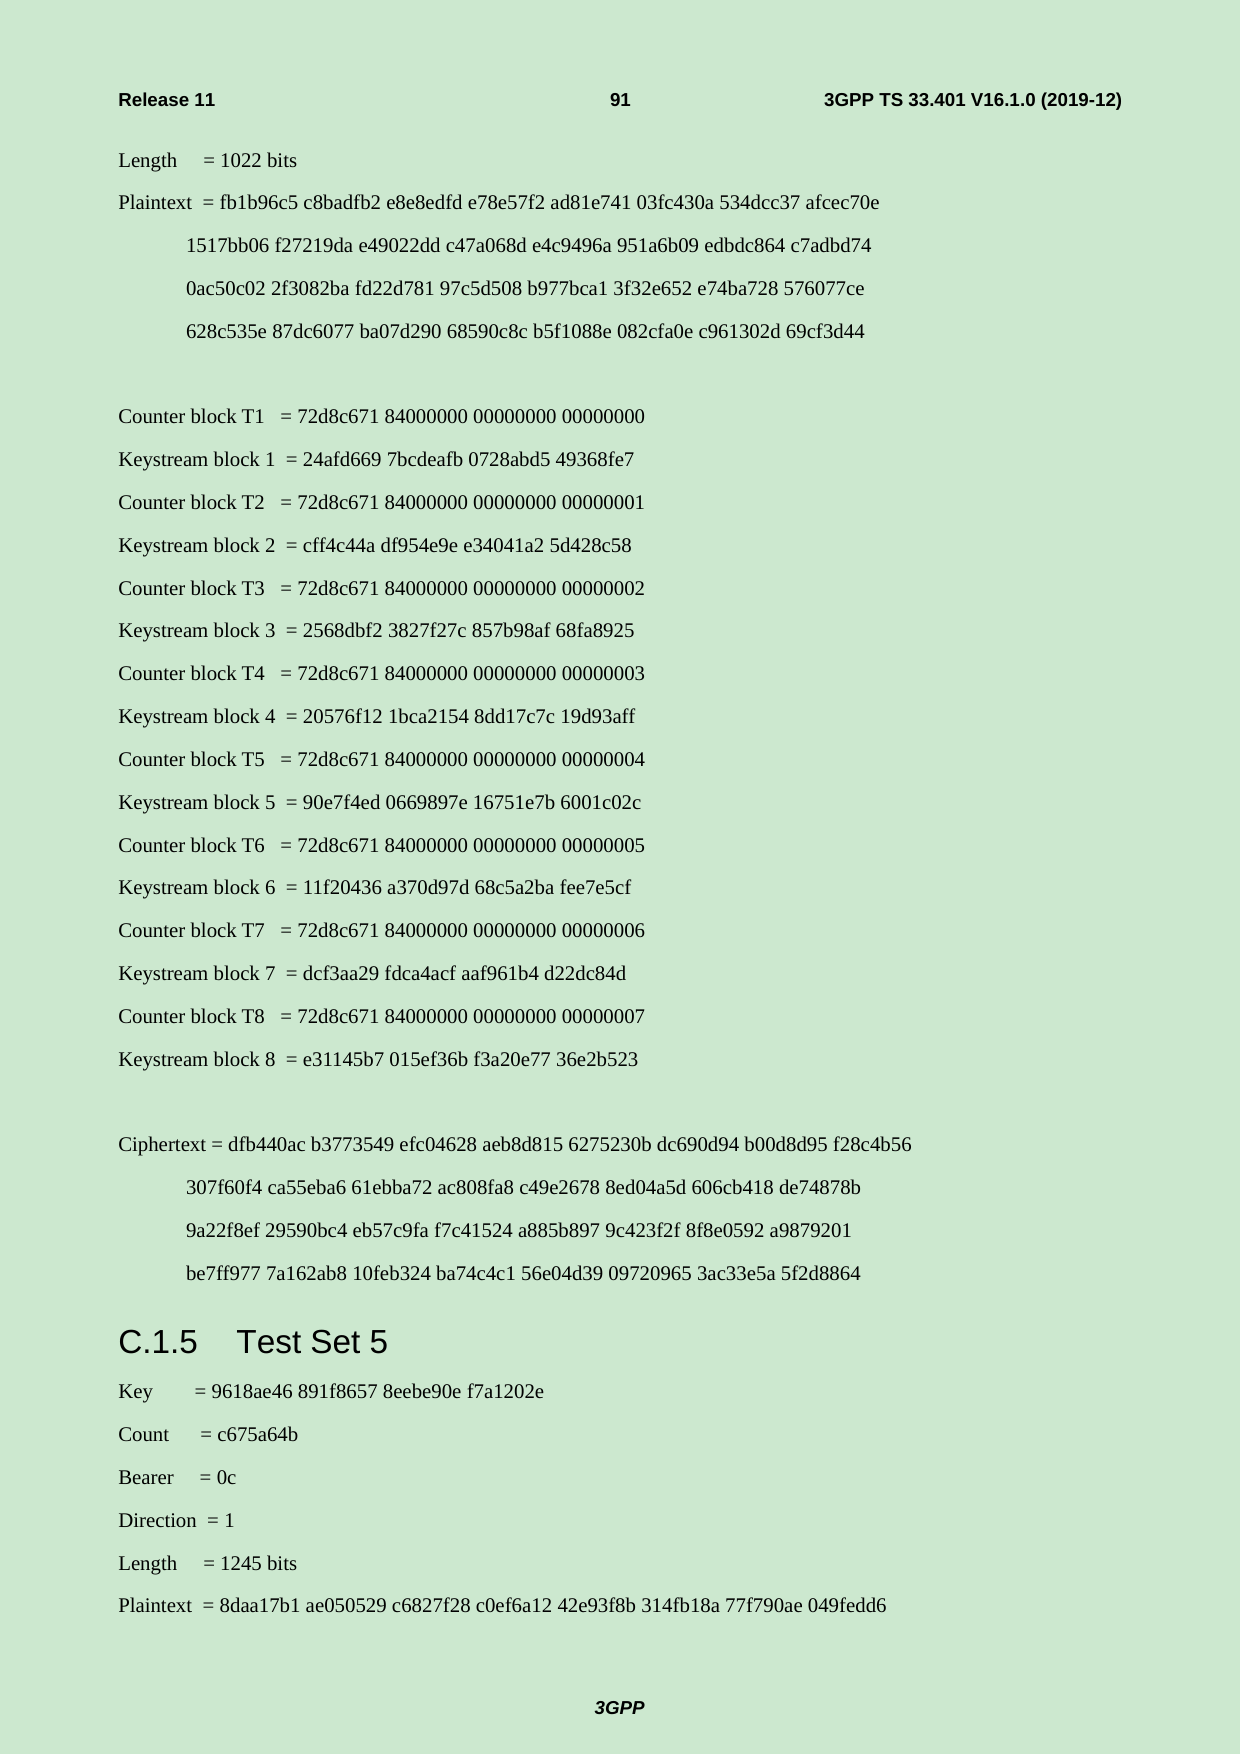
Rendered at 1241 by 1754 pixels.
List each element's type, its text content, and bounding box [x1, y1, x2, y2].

text Plaintext = fb1b96c5 c8badfb2 e8e8edfd e78e57f2 ad81e741 03fc430a 534dcc37 afcec70e [118, 190, 1122, 214]
text Direction = 1 [118, 1508, 1122, 1532]
text Keystream block 8 = e31145b7 015ef36b f3a20e77 36e2b523 [118, 1047, 1122, 1071]
text Keystream block 6 = 11f20436 a370d97d 68c5a2ba fee7e5cf [118, 875, 1122, 899]
text Keystream block 4 = 20576f12 1bca2154 8dd17c7c 19d93aff [118, 704, 1122, 728]
text Plaintext = 8daa17b1 ae050529 c6827f28 c0ef6a12 42e93f8b 314fb18a 77f790ae 049fedd6 [118, 1593, 1122, 1617]
text Counter block T4 = 72d8c671 84000000 00000000 00000003 [118, 661, 1122, 685]
text Length = 1022 bits [118, 147, 1122, 172]
text Keystream block 5 = 90e7f4ed 0669897e 16751e7b 6001c02c [118, 790, 1122, 814]
text 628c535e 87dc6077 ba07d290 68590c8c b5f1088e 082cfa0e c961302d 69cf3d44 [118, 319, 1122, 343]
text Counter block T7 = 72d8c671 84000000 00000000 00000006 [118, 918, 1122, 942]
text Counter block T8 = 72d8c671 84000000 00000000 00000007 [118, 1004, 1122, 1028]
text Keystream block 7 = dcf3aa29 fdca4acf aaf961b4 d22dc84d [118, 961, 1122, 985]
text Length = 1245 bits [118, 1551, 1122, 1575]
text Bearer = 0c [118, 1465, 1122, 1489]
text Key = 9618ae46 891f8657 8eebe90e f7a1202e [118, 1379, 1122, 1403]
text Keystream block 3 = 2568dbf2 3827f27c 857b98af 68fa8925 [118, 618, 1122, 642]
text Ciphertext = dfb440ac b3773549 efc04628 aeb8d815 6275230b dc690d94 b00d8d95 f28c4b56 [118, 1132, 1122, 1156]
text Counter block T6 = 72d8c671 84000000 00000000 00000005 [118, 832, 1122, 857]
text Count = c675a64b [118, 1422, 1122, 1446]
text 307f60f4 ca55eba6 61ebba72 ac808fa8 c49e2678 8ed04a5d 606cb418 de74878b [118, 1175, 1122, 1199]
text Keystream block 2 = cff4c44a df954e9e e34041a2 5d428c58 [118, 533, 1122, 557]
text Keystream block 1 = 24afd669 7bcdeafb 0728abd5 49368fe7 [118, 447, 1122, 471]
text 0ac50c02 2f3082ba fd22d781 97c5d508 b977bca1 3f32e652 e74ba728 576077ce [118, 276, 1122, 300]
text Counter block T1 = 72d8c671 84000000 00000000 00000000 [118, 404, 1122, 428]
subtitle C.1.5 Test Set 5 [118, 1322, 1122, 1361]
text Counter block T2 = 72d8c671 84000000 00000000 00000001 [118, 490, 1122, 514]
text 1517bb06 f27219da e49022dd c47a068d e4c9496a 951a6b09 edbdc864 c7adbd74 [118, 233, 1122, 257]
text 9a22f8ef 29590bc4 eb57c9fa f7c41524 a885b897 9c423f2f 8f8e0592 a9879201 [118, 1218, 1122, 1242]
text Counter block T5 = 72d8c671 84000000 00000000 00000004 [118, 747, 1122, 771]
text be7ff977 7a162ab8 10feb324 ba74c4c1 56e04d39 09720965 3ac33e5a 5f2d8864 [118, 1261, 1122, 1285]
text Counter block T3 = 72d8c671 84000000 00000000 00000002 [118, 576, 1122, 600]
